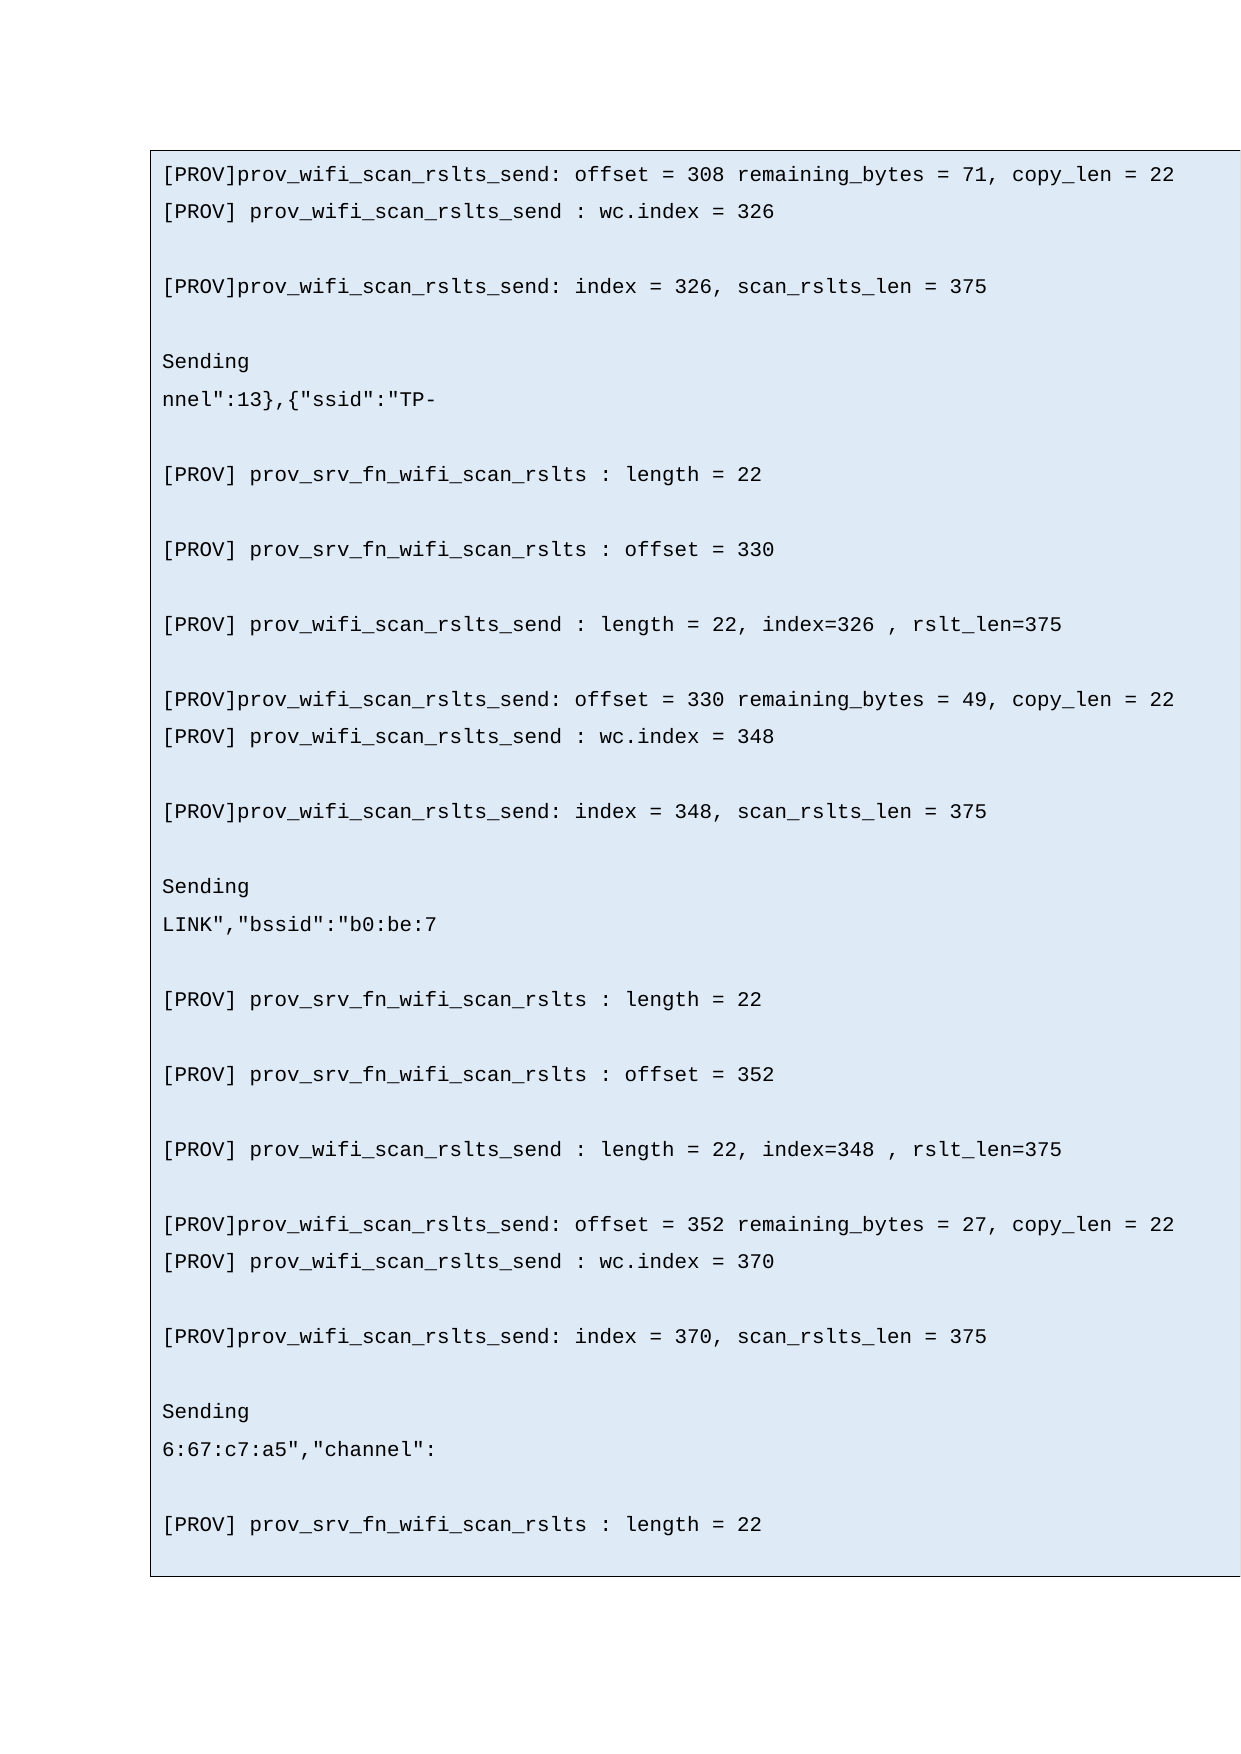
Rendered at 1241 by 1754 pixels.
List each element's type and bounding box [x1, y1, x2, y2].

table_header [151, 151, 1240, 1576]
